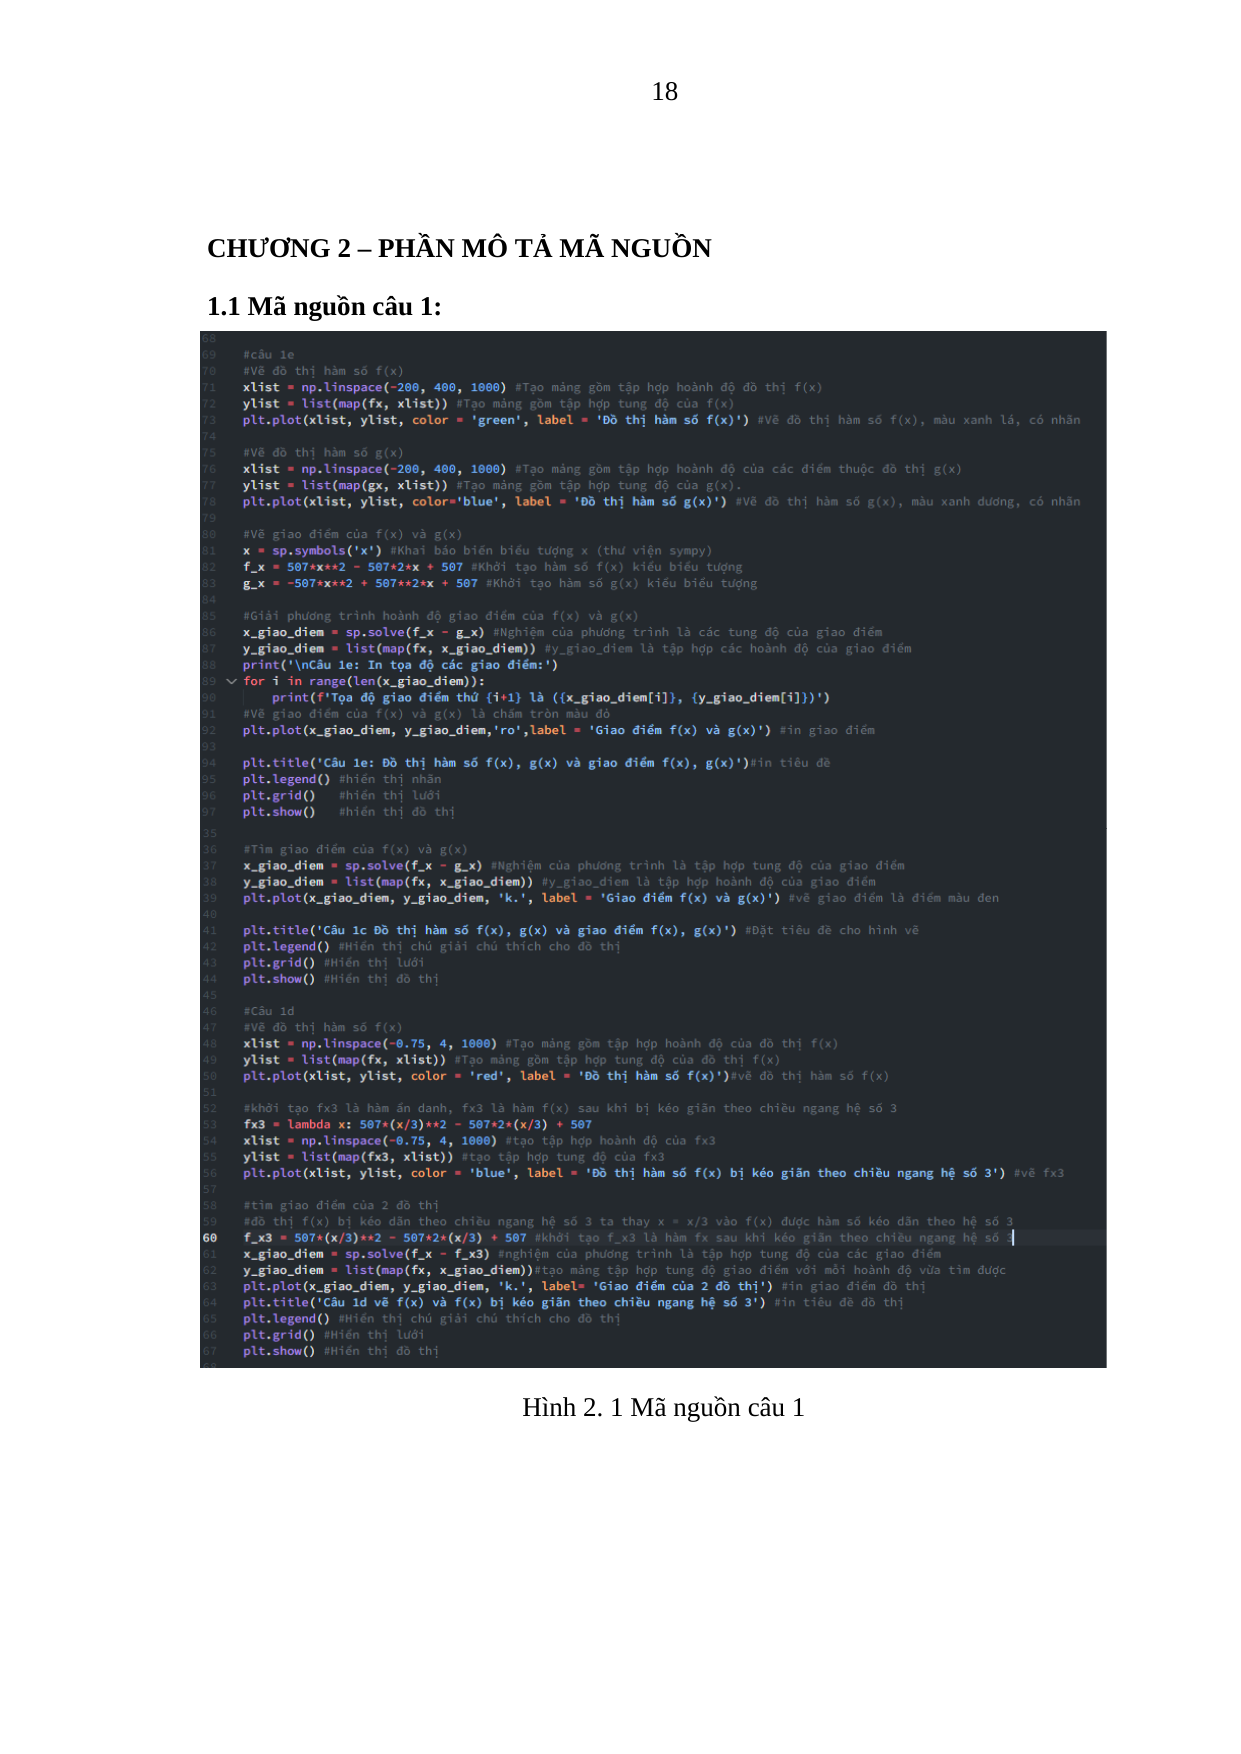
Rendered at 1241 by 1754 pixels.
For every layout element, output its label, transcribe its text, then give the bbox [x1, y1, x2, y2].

picture [200, 331, 1107, 1368]
subtitle CHƯƠNG 2 – PHẦN MÔ TẢ MÃ NGUỒN [207, 232, 1122, 263]
subtitle 1.1 Mã nguồn câu 1: [207, 290, 1122, 321]
